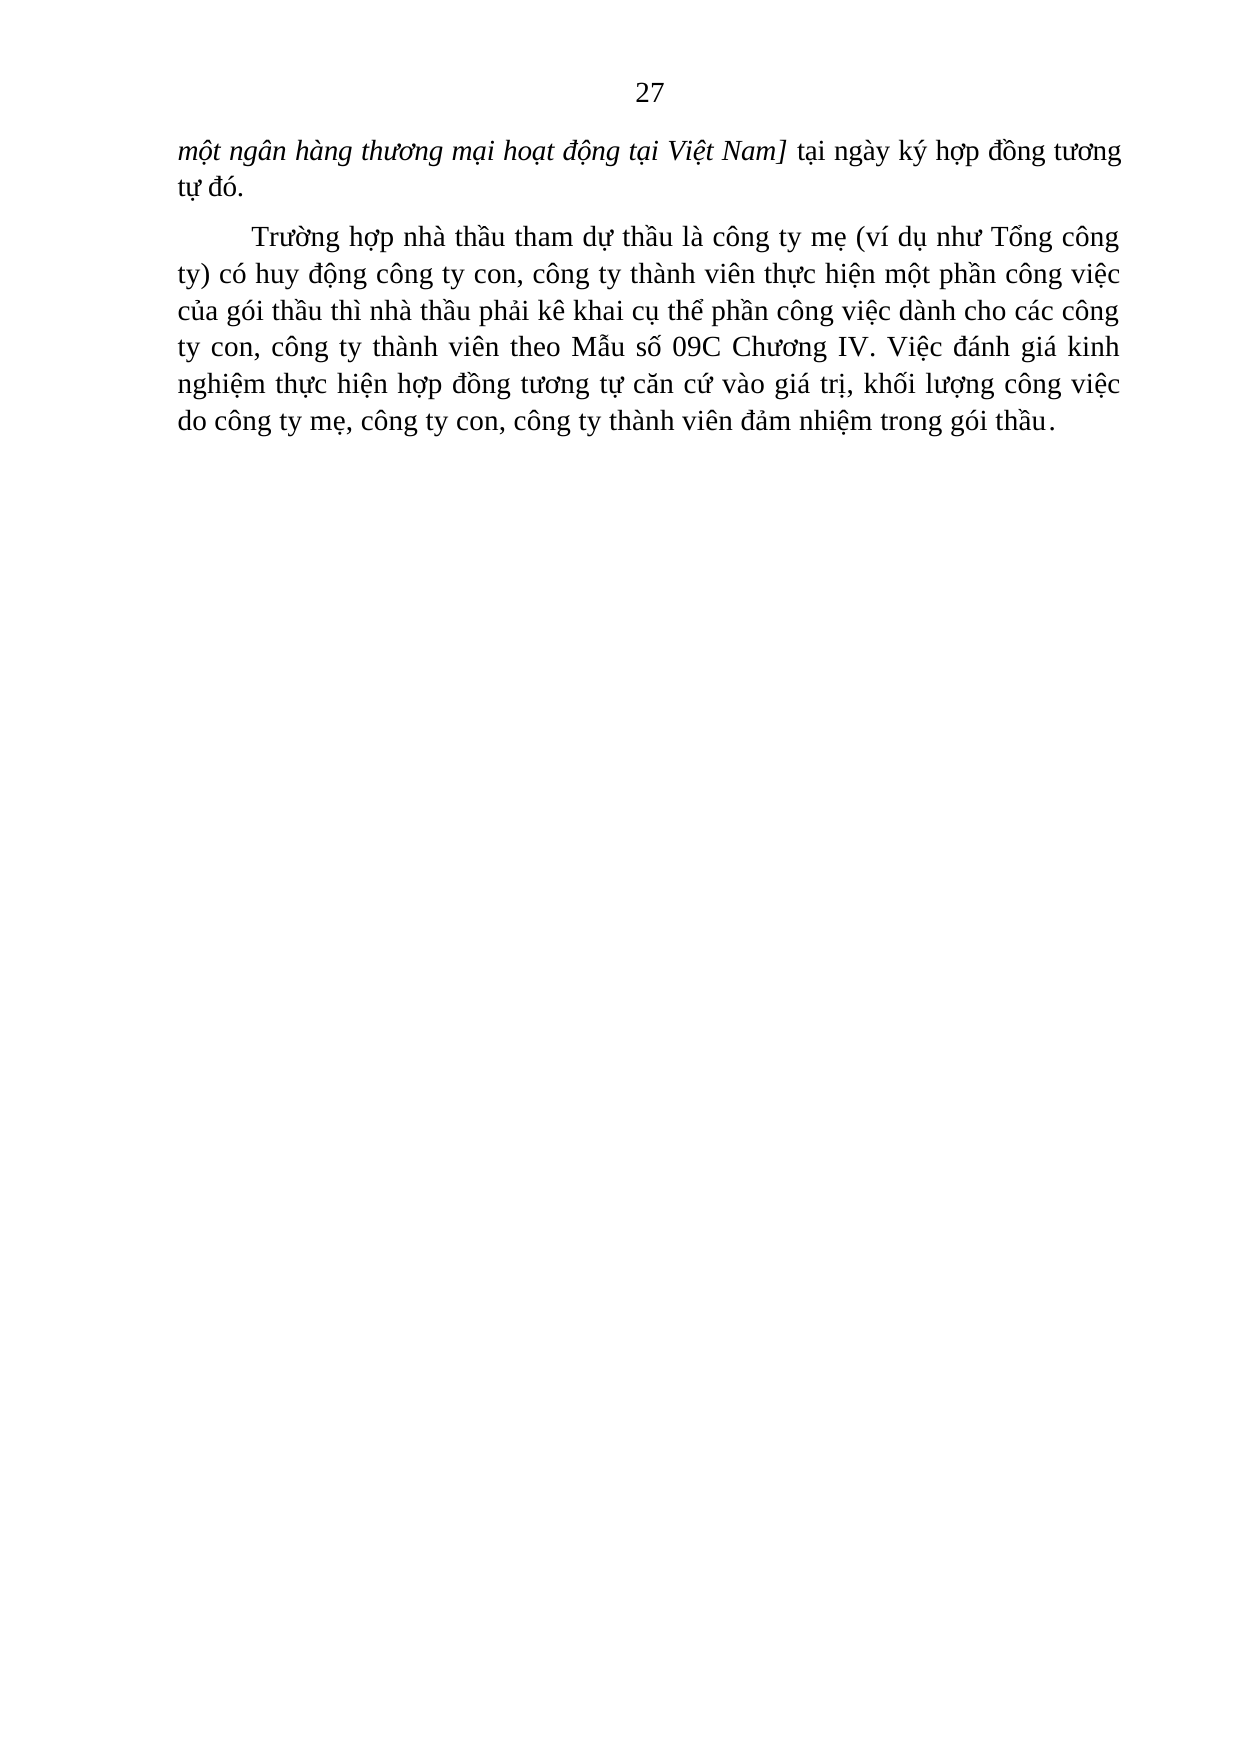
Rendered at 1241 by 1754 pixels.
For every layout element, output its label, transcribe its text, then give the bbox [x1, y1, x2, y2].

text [177, 133, 1122, 203]
text Trường hợp nhà thầu tham dự thầu là công ty mẹ (ví dụ như Tổng công ty) có huy động công ty con, công ty thành viên thực hiện một phần công việc của gói thầu thì nhà thầu phải kê khai cụ thể phần công việc dành cho các công ty con, công ty thành viên theo Mẫu số 09C Chương IV. Việc đánh giá kinh nghiệm thực hiện hợp đồng tương tự căn cứ vào giá trị, khối lượng công việc do công ty mẹ, công ty con, công ty thành viên đảm nhiệm trong gói thầu. [177, 219, 1122, 437]
